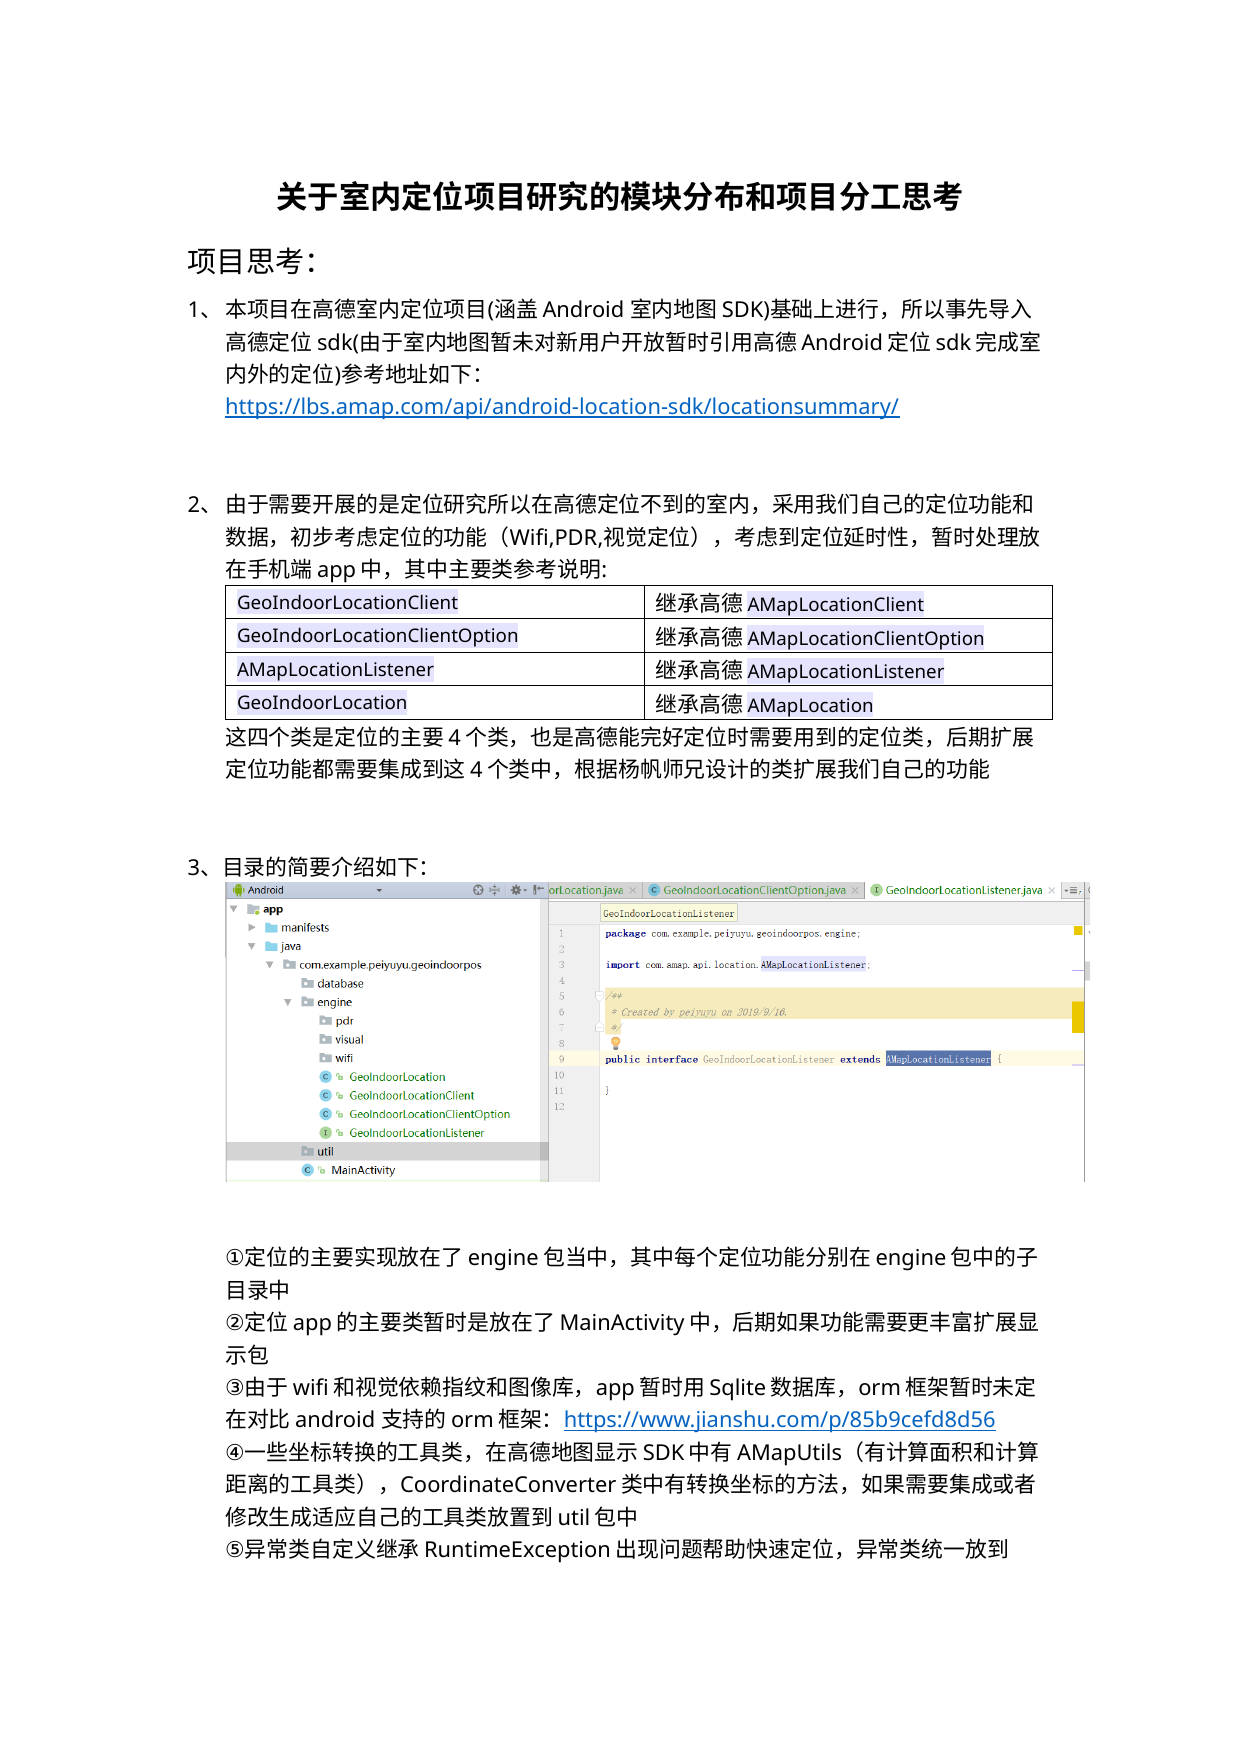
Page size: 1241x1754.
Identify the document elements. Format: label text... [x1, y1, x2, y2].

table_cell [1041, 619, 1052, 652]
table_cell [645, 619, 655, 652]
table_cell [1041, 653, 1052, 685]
text 项目思考： [187, 227, 1053, 292]
list 本项目在高德室内定位项目(涵盖Android 室内地图SDK)基础上进行，所以事先导入高德定位sdk(由于室内地图暂未对新用户开放暂时引用高德Android定位sdk完成室内外的定位)参考地址如下： [187, 292, 1053, 389]
list 这四个类是定位的主要4个类，也是高德能完好定位时需要用到的定位类，后期扩展定位功能都需要集成到这4个类中，根据杨帆师兄设计的类扩展我们自己的功能 [225, 720, 1053, 785]
text 关于室内定位项目研究的模块分布和项目分工思考 [187, 162, 1053, 227]
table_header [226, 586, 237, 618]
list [225, 1532, 1053, 1565]
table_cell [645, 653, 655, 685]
text 3、目录的简要介绍如下： [187, 850, 1053, 882]
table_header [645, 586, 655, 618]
list ②定位app的主要类暂时是放在了MainActivity中，后期如果功能需要更丰富扩展显示包 [225, 1305, 1053, 1370]
list ③由于wifi和视觉依赖指纹和图像库，app暂时用Sqlite数据库，orm框架暂时未定在对比android 支持的orm框架：https://www.jianshu.com/p/85b9cefd8d56 [225, 1370, 1053, 1435]
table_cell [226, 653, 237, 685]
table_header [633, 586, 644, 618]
picture [225, 882, 1091, 1182]
list ④一些坐标转换的工具类，在高德地图显示SDK中有AMapUtils（有计算面积和计算距离的工具类），CoordinateConverter类中有转换坐标的方法，如果需要集成或者修改生成适应自己的工具类放置到util包中 [225, 1435, 1053, 1532]
list ①定位的主要实现放在了engine包当中，其中每个定位功能分别在engine包中的子目录中 [225, 1240, 1053, 1305]
list 由于需要开展的是定位研究所以在高德定位不到的室内，采用我们自己的定位功能和数据，初步考虑定位的功能（Wifi,PDR,视觉定位），考虑到定位延时性，暂时处理放在手机端app中，其中主要类参考说明: [187, 487, 1053, 584]
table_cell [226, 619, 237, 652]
list https://lbs.amap.com/api/android-location-sdk/locationsummary/ [225, 389, 1053, 422]
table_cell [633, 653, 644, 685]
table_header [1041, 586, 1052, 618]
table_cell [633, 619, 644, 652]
